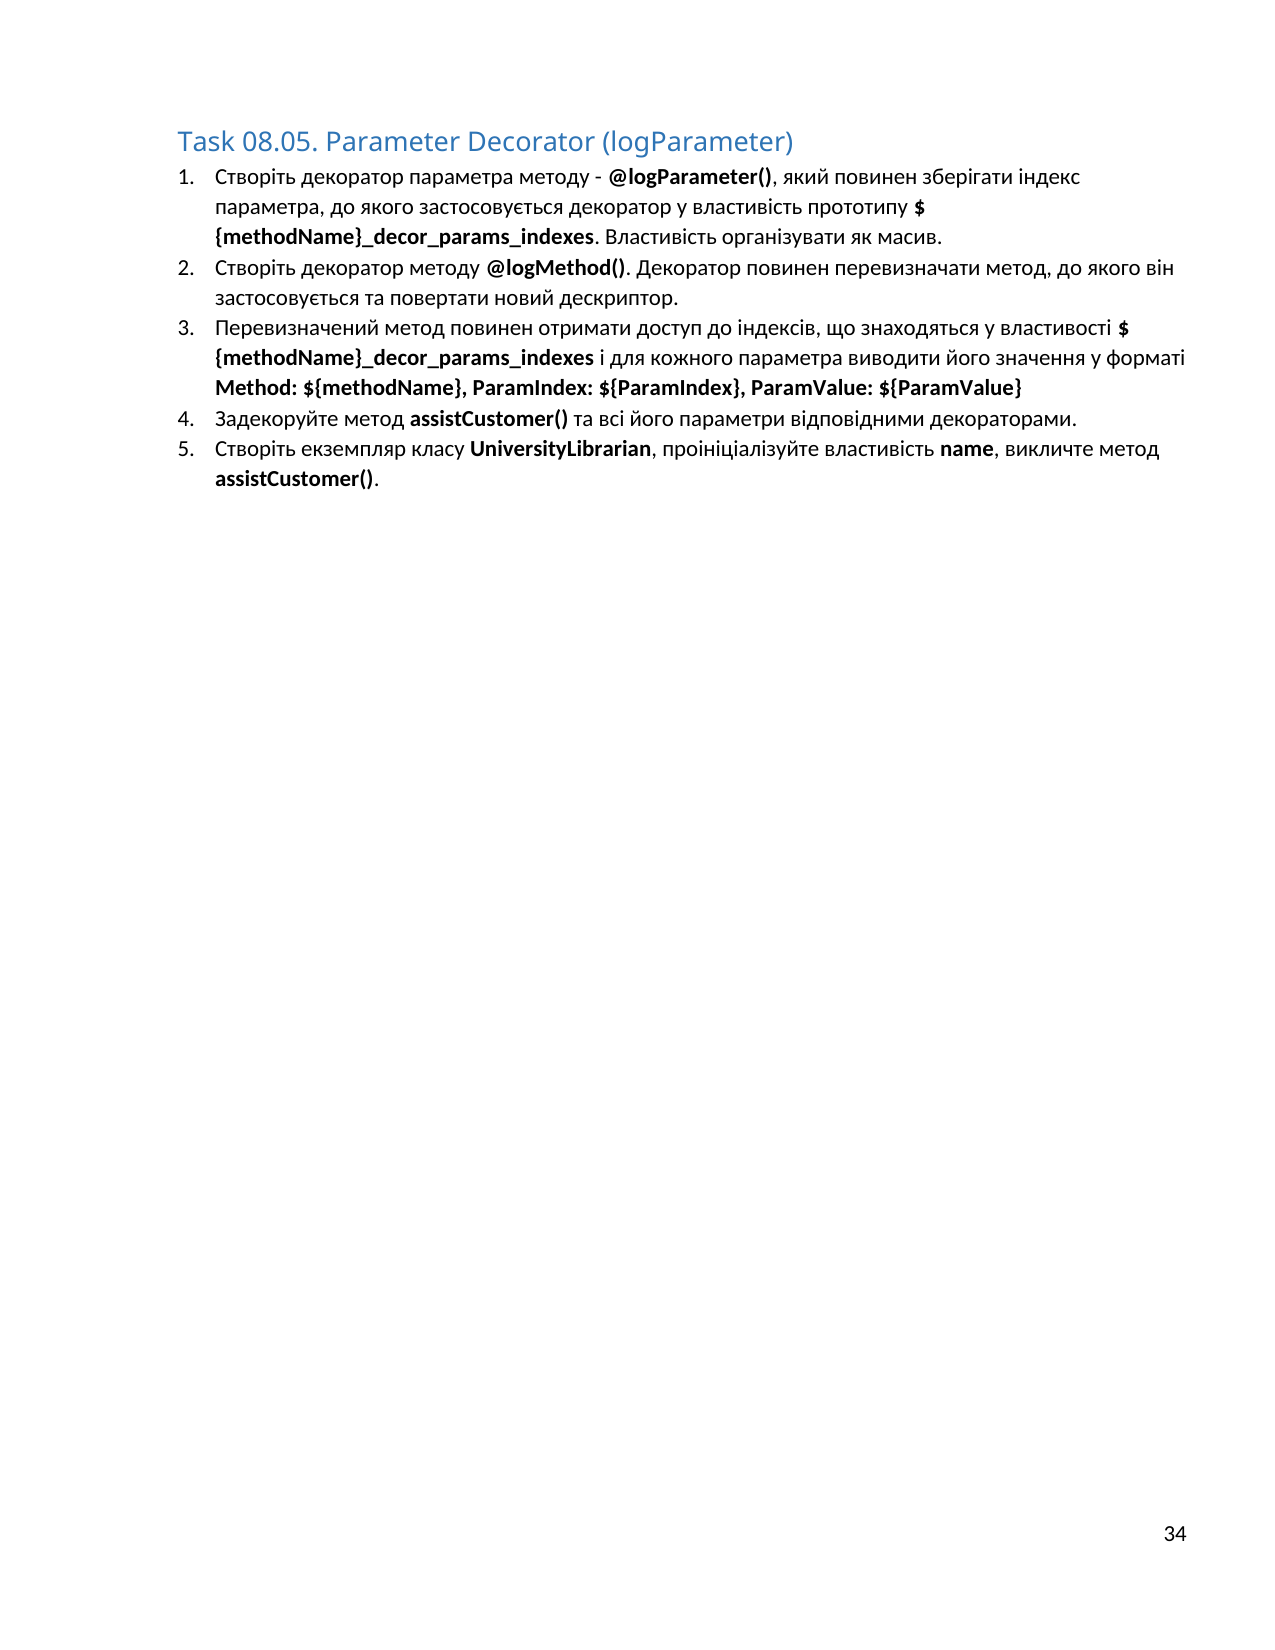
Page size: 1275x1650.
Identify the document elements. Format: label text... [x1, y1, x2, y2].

subtitle Task 08.05. Parameter Decorator (logParameter) [177, 122, 1186, 159]
list Створіть декоратор методу @logMethod(). Декоратор повинен перевизначати метод, до якого він застосовується та повертати новий дескриптор. [177, 253, 1186, 311]
list Перевизначений метод повинен отримати доступ до індексів, що знаходяться у властивості ${methodName}_decor_params_indexes і для кожного параметра виводити його значення у форматі Method: ${methodName}, ParamIndex: ${ParamIndex}, ParamValue: ${ParamValue} [177, 313, 1186, 402]
list Створіть декоратор параметра методу - @logParameter(), який повинен зберігати індекс параметра, до якого застосовується декоратор у властивість прототипу ${methodName}_decor_params_indexes. Властивість організувати як масив. [177, 162, 1186, 251]
list Створіть екземпляр класу UniversityLibrarian, проініціалізуйте властивість name, викличте метод assistCustomer(). [177, 434, 1186, 492]
list Задекоруйте метод assistCustomer() та всі його параметри відповідними декораторами. [177, 404, 1186, 432]
